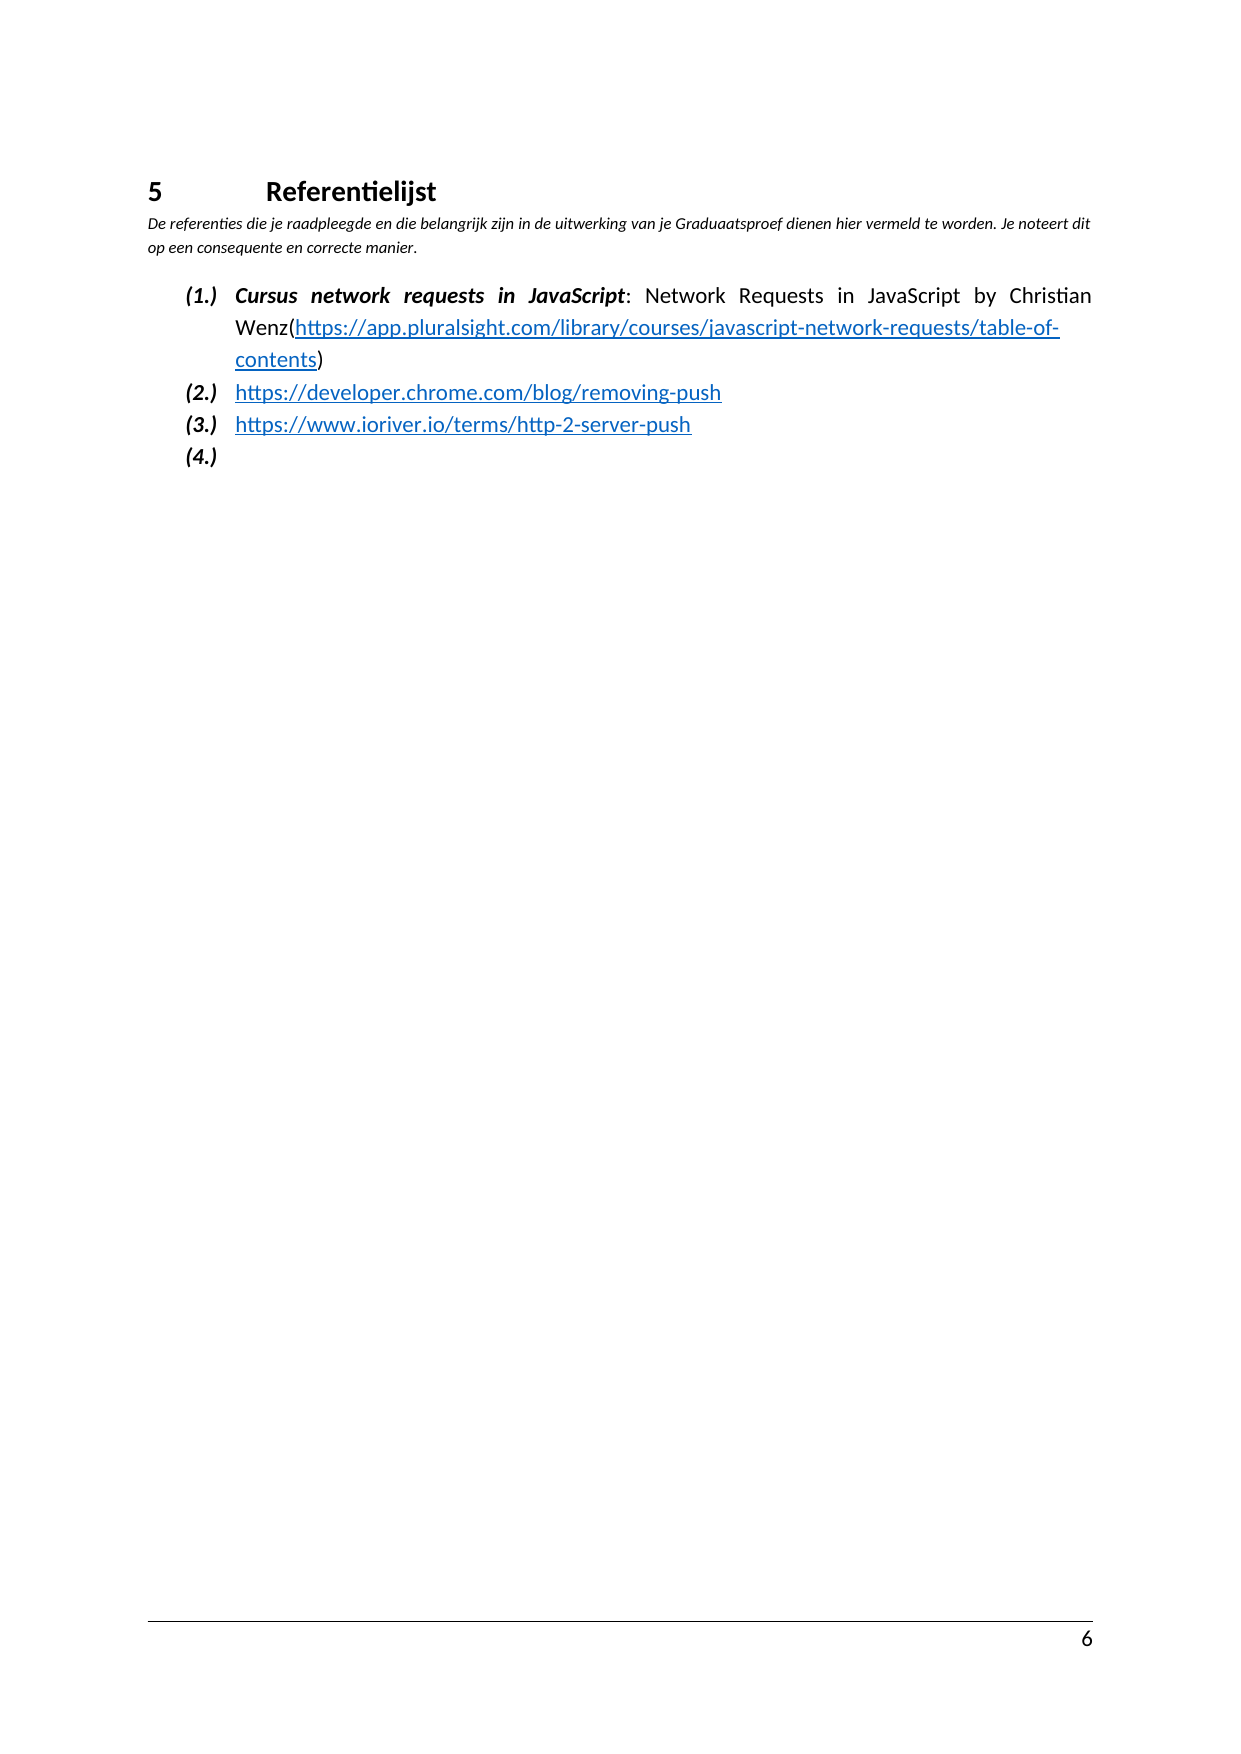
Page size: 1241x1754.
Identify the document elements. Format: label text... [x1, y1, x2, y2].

list Cursus network requests in JavaScript: Network Requests in JavaScript by Christian Wenz(https://app.pluralsight.com/library/courses/javascript-network-requests/table-of-contents) [185, 281, 1093, 373]
list https://developer.chrome.com/blog/removing-push [185, 378, 1093, 406]
subtitle Referentielijst [148, 173, 1093, 208]
list https://www.ioriver.io/terms/http-2-server-push [185, 410, 1093, 438]
text De referenties die je raadpleegde en die belangrijk zijn in de uitwerking van je Graduaatsproef dienen hier vermeld te worden. Je noteert dit op een consequente en correcte manier. [148, 213, 1093, 257]
